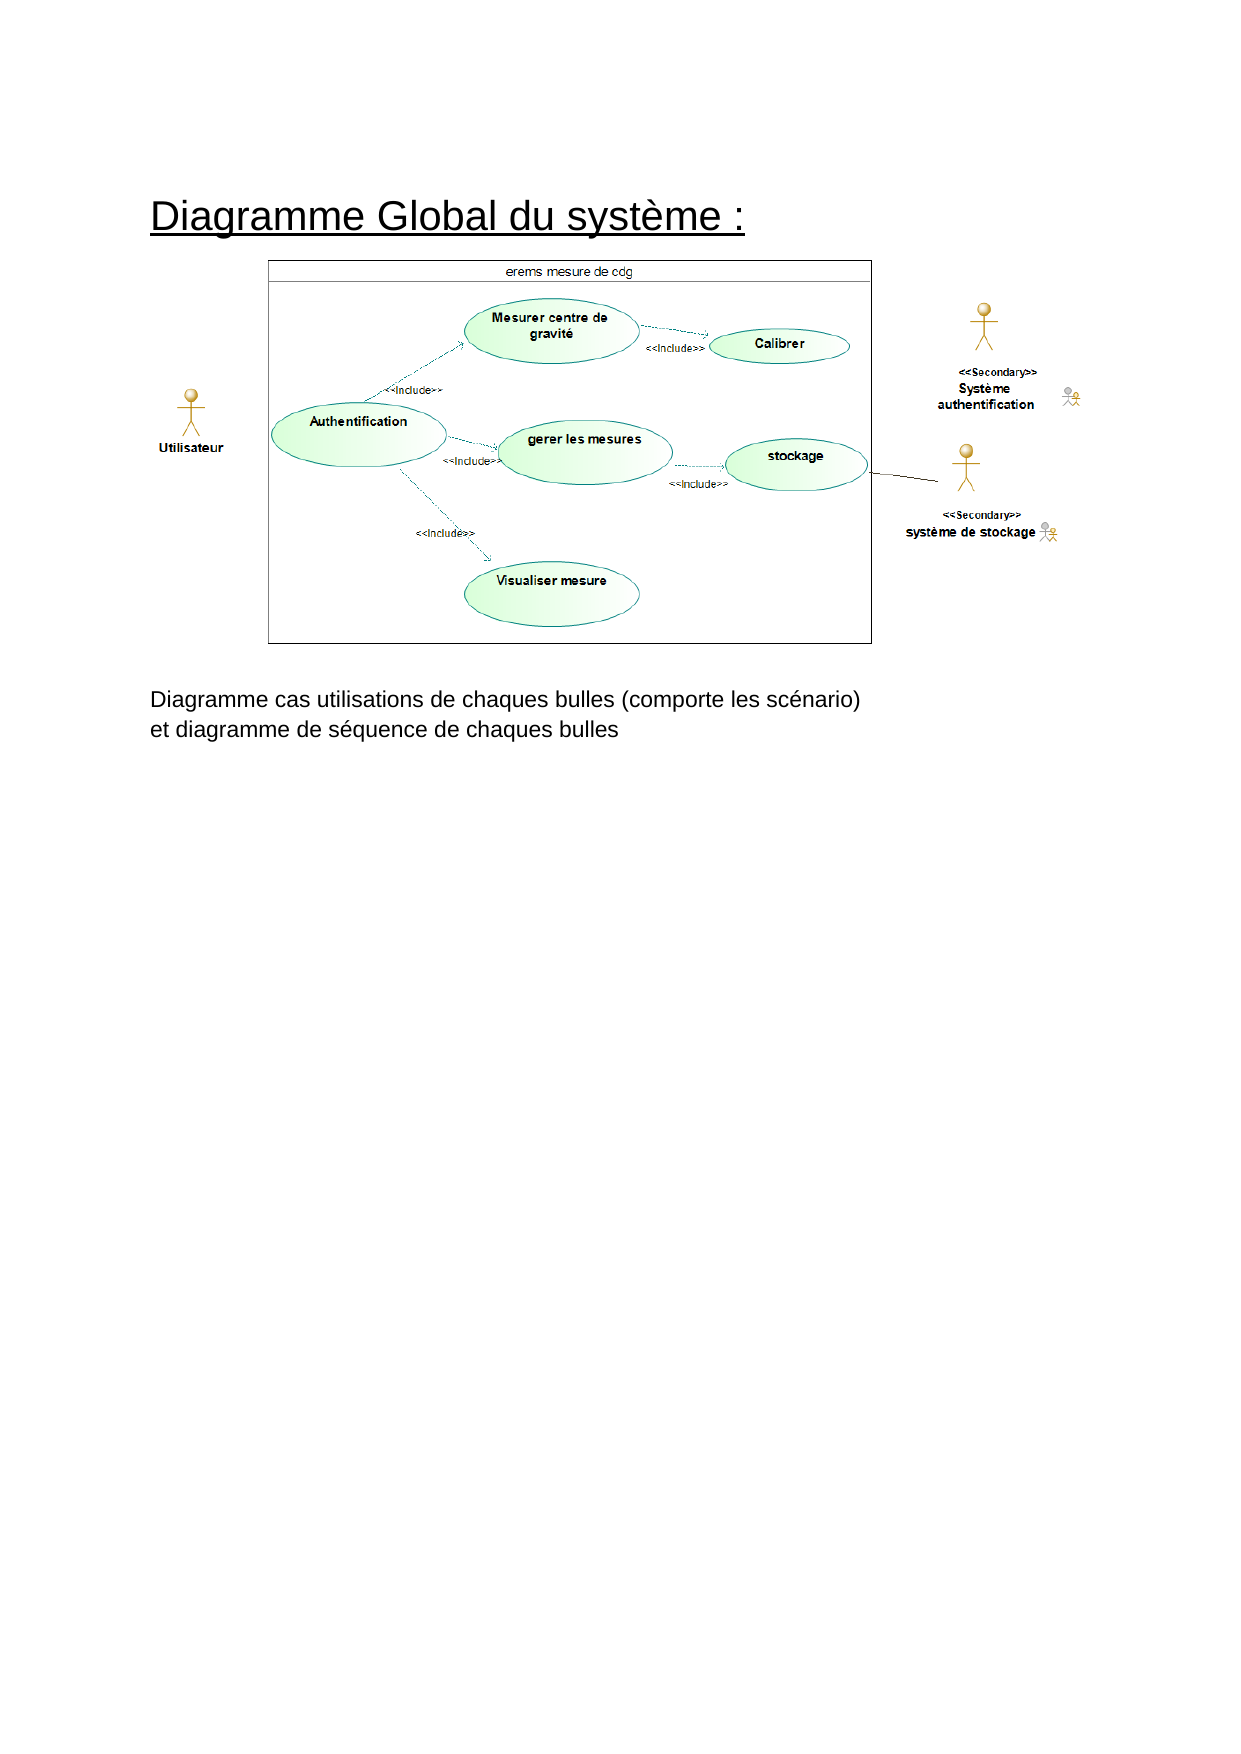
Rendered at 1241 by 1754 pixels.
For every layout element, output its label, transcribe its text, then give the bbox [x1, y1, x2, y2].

text et diagramme de séquence de chaques bulles [150, 716, 1090, 743]
picture [150, 252, 1091, 652]
text Diagramme cas utilisations de chaques bulles (comporte les scénario) [150, 686, 1090, 712]
subtitle Diagramme Global du système : [150, 192, 1090, 239]
